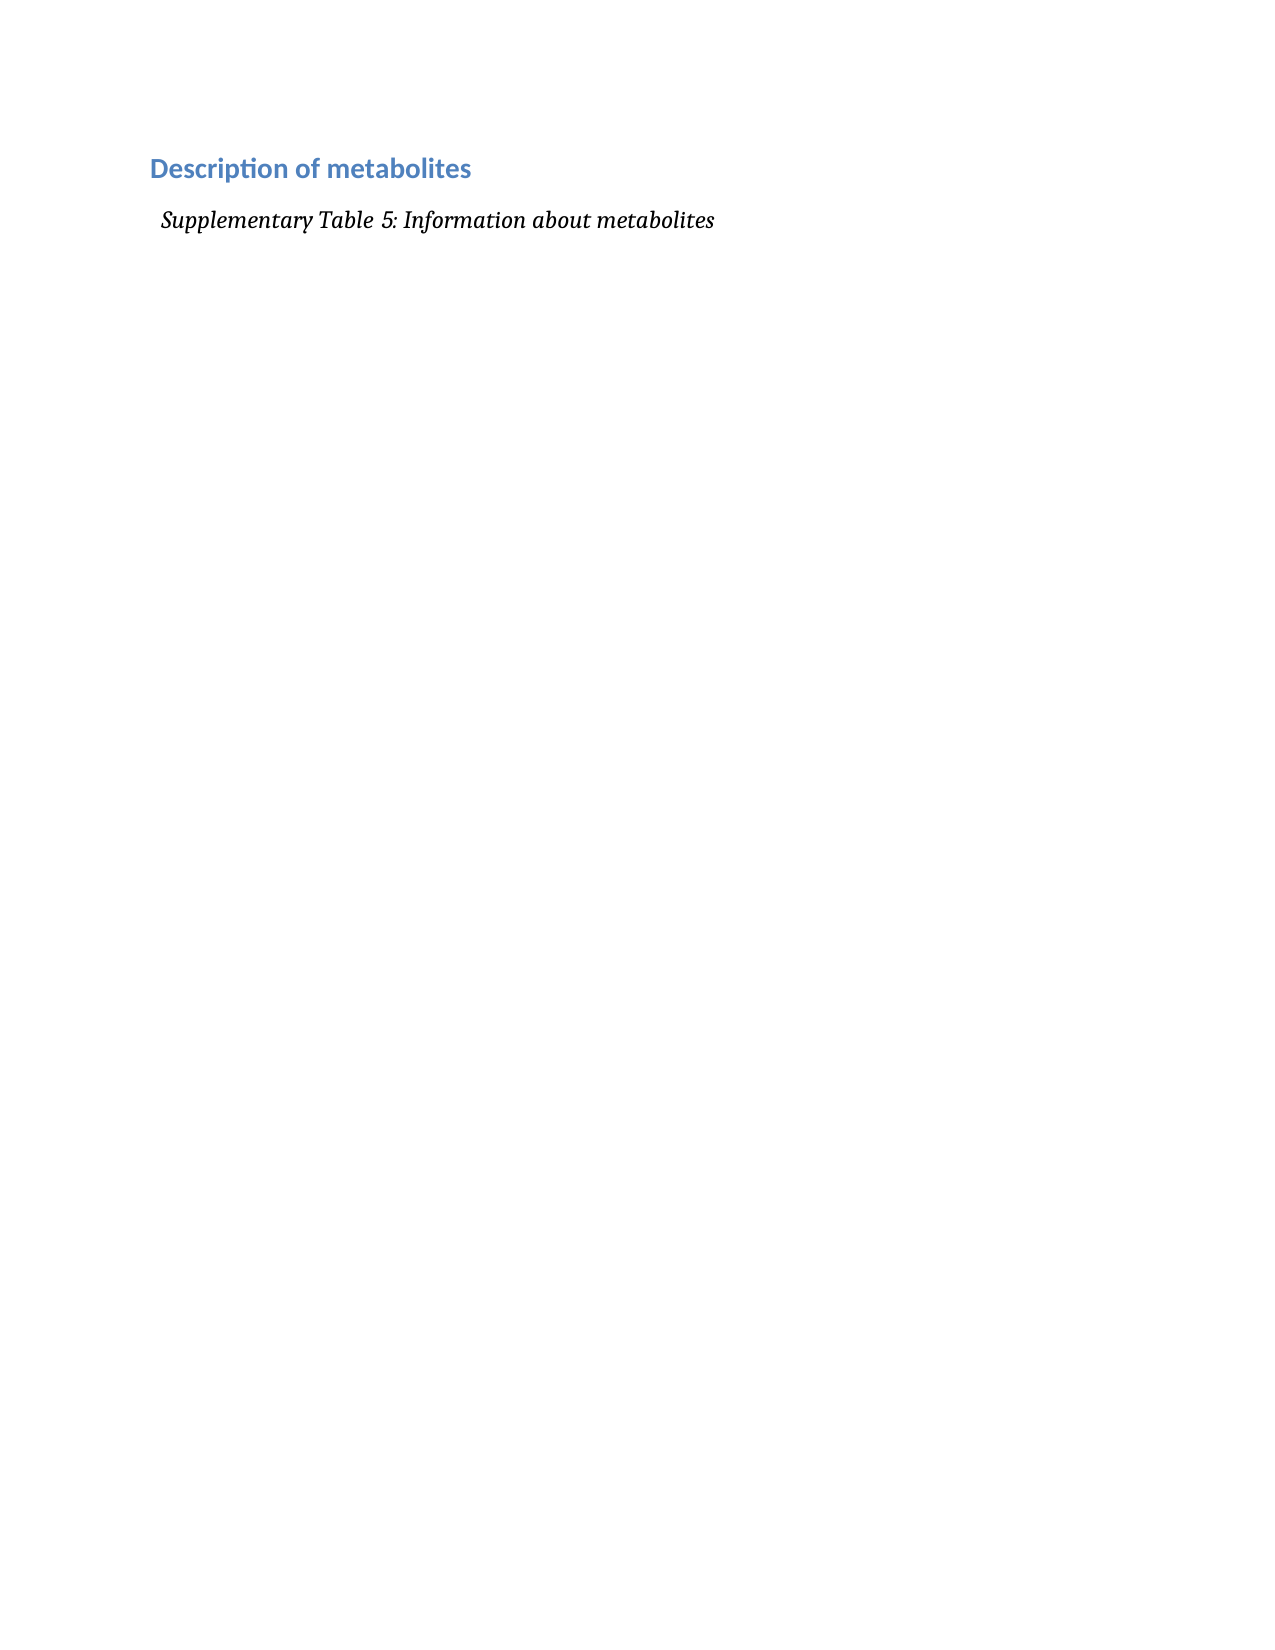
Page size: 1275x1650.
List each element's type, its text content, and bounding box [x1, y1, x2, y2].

subtitle Description of metabolites [150, 150, 1125, 186]
